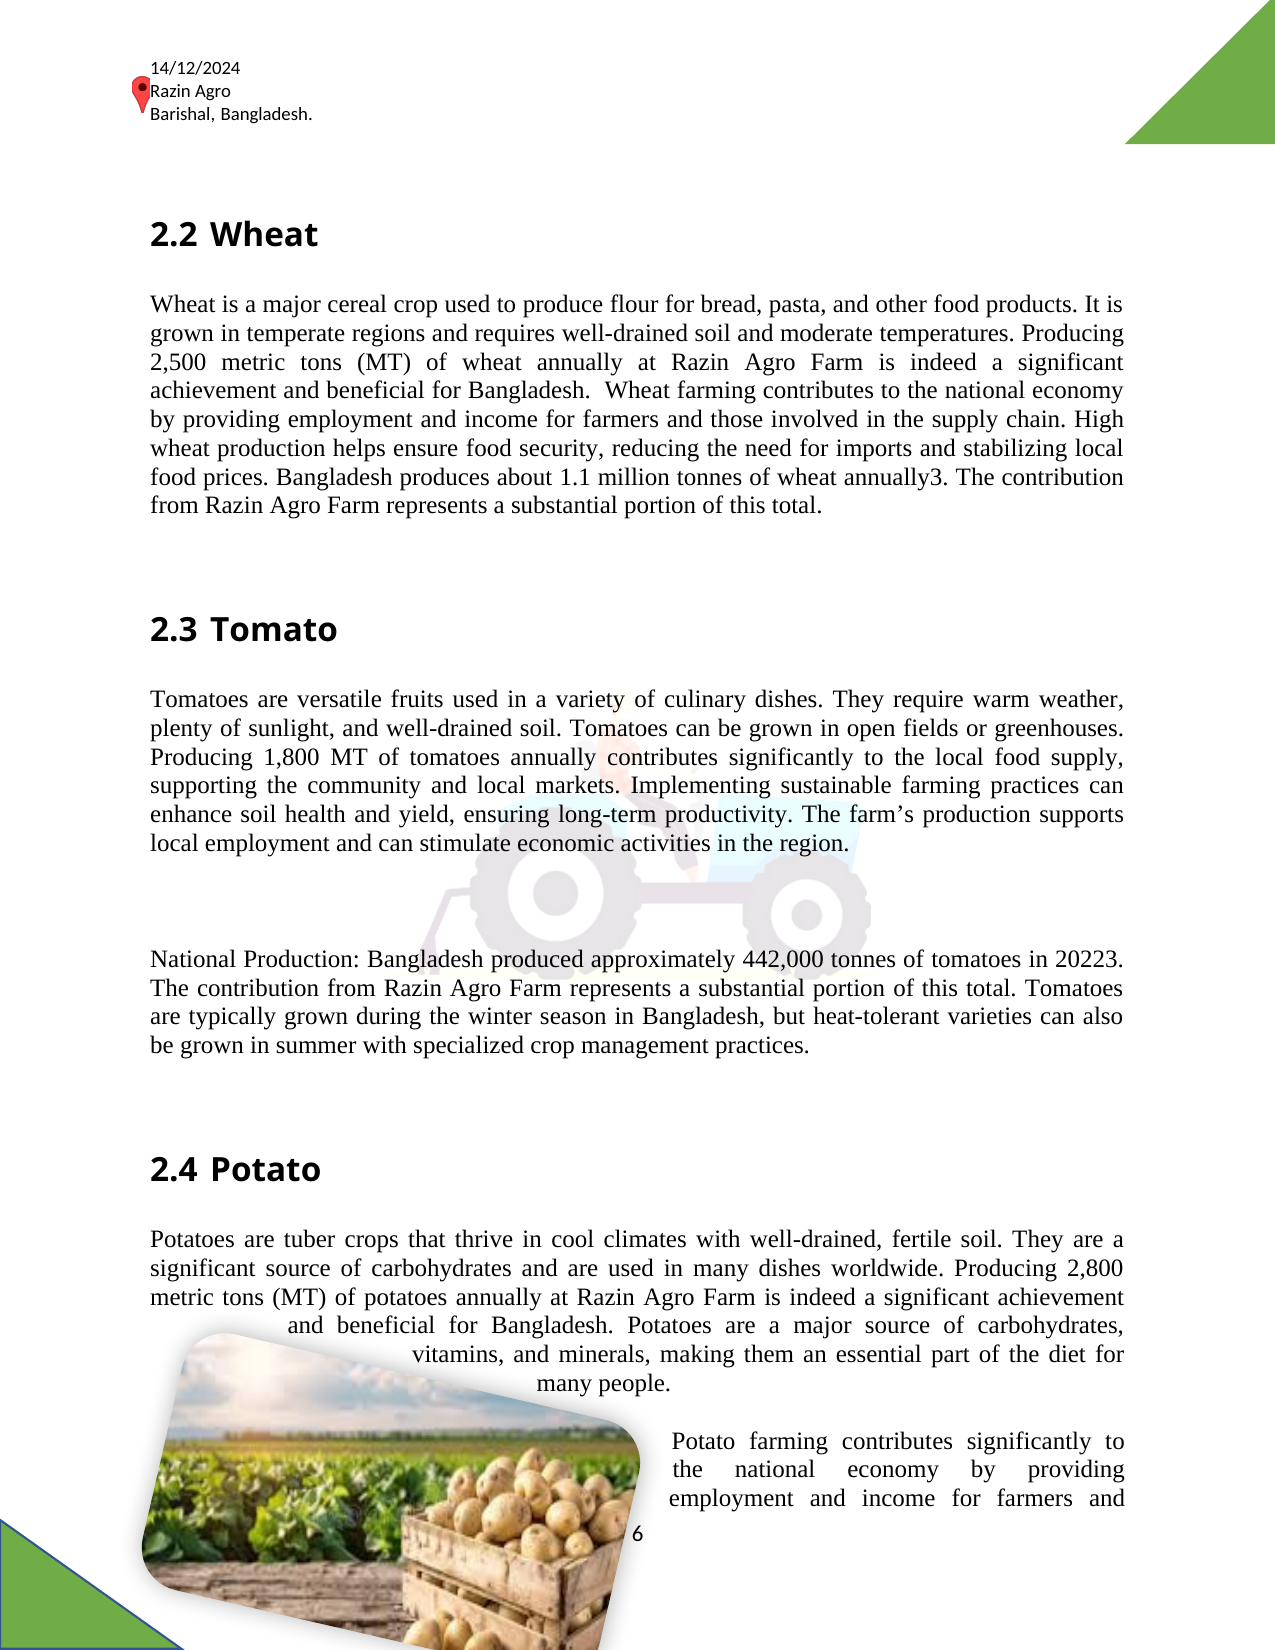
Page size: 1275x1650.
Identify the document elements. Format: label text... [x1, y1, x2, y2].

text Wheat is a major cereal crop used to produce flour for bread, pasta, and other food products. It is grown in temperate regions and requires well-drained soil and moderate temperatures. Producing 2,500 metric tons (MT) of wheat annually at Razin Agro Farm is indeed a significant achievement and beneficial for Bangladesh. Wheat farming contributes to the national economy by providing employment and income for farmers and those involved in the supply chain. High wheat production helps ensure food security, reducing the need for imports and stabilizing local food prices. Bangladesh produces about 1.1 million tonnes of wheat annually3. The contribution from Razin Agro Farm represents a substantial portion of this total. [150, 289, 1125, 519]
picture [141, 1333, 641, 1650]
picture [131, 76, 150, 111]
subtitle Tomato [150, 606, 1125, 652]
text Potatoes are tuber crops that thrive in cool climates with well-drained, fertile soil. They are a significant source of carbohydrates and are used in many dishes worldwide. Producing 2,800 metric tons (MT) of potatoes annually at Razin Agro Farm is indeed a significant achievement and beneficial for Bangladesh. Potatoes are a major source of carbohydrates, vitamins, and minerals, making them an essential part of the diet for many people. [150, 1224, 1125, 1397]
subtitle Potato [150, 1146, 1125, 1191]
text National Production: Bangladesh produced approximately 442,000 tonnes of tomatoes in 20223. The contribution from Razin Agro Farm represents a substantial portion of this total. Tomatoes are typically grown during the winter season in Bangladesh, but heat-tolerant varieties can also be grown in summer with specialized crop management practices. [150, 944, 1125, 1059]
subtitle Wheat [150, 211, 1125, 256]
text Tomatoes are versatile fruits used in a variety of culinary dishes. They require warm weather, plenty of sunlight, and well-drained soil. Tomatoes can be grown in open fields or greenhouses. Producing 1,800 MT of tomatoes annually contributes significantly to the local food supply, supporting the community and local markets. Implementing sustainable farming practices can enhance soil health and yield, ensuring long-term productivity. The farm’s production supports local employment and can stimulate economic activities in the region. [150, 684, 1125, 857]
